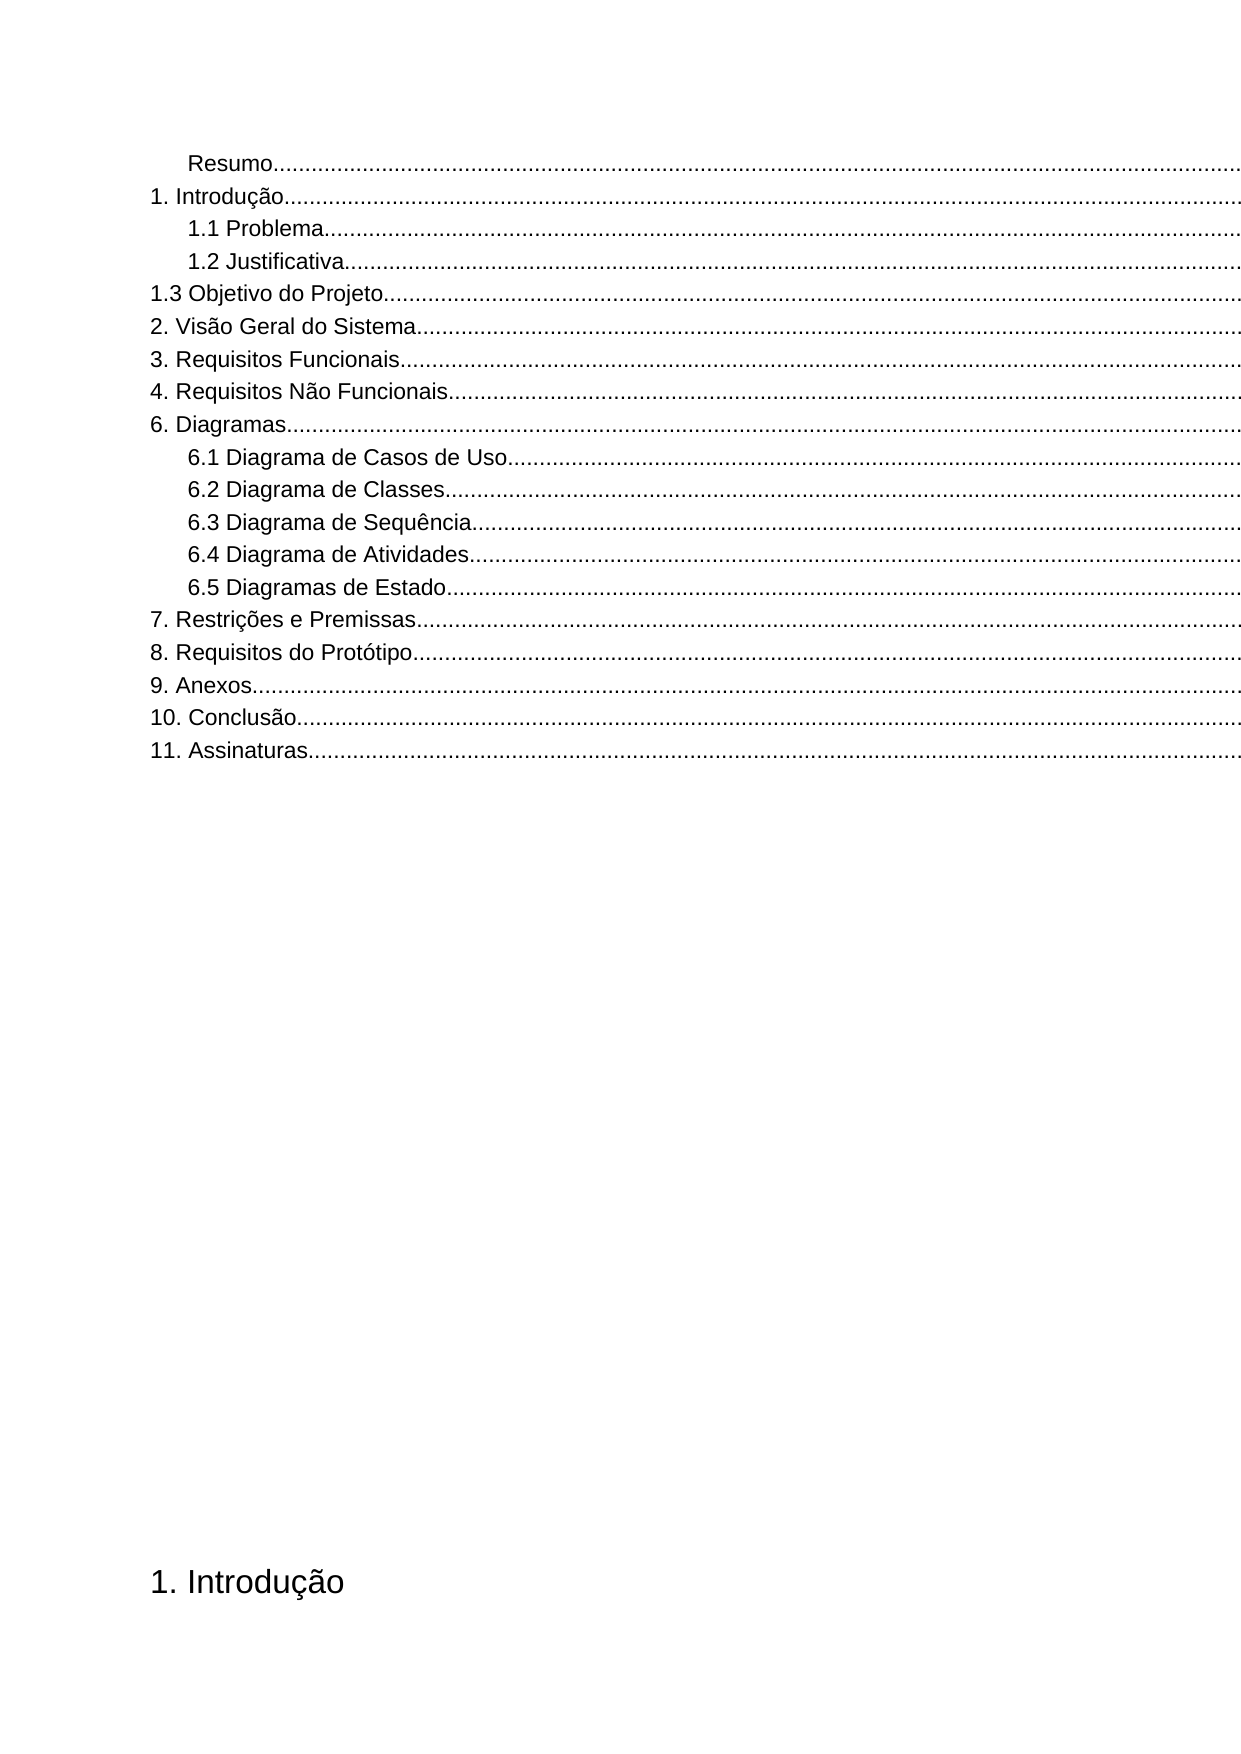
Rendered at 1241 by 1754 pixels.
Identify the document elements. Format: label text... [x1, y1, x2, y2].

subtitle 1. Introdução [150, 1562, 1090, 1601]
